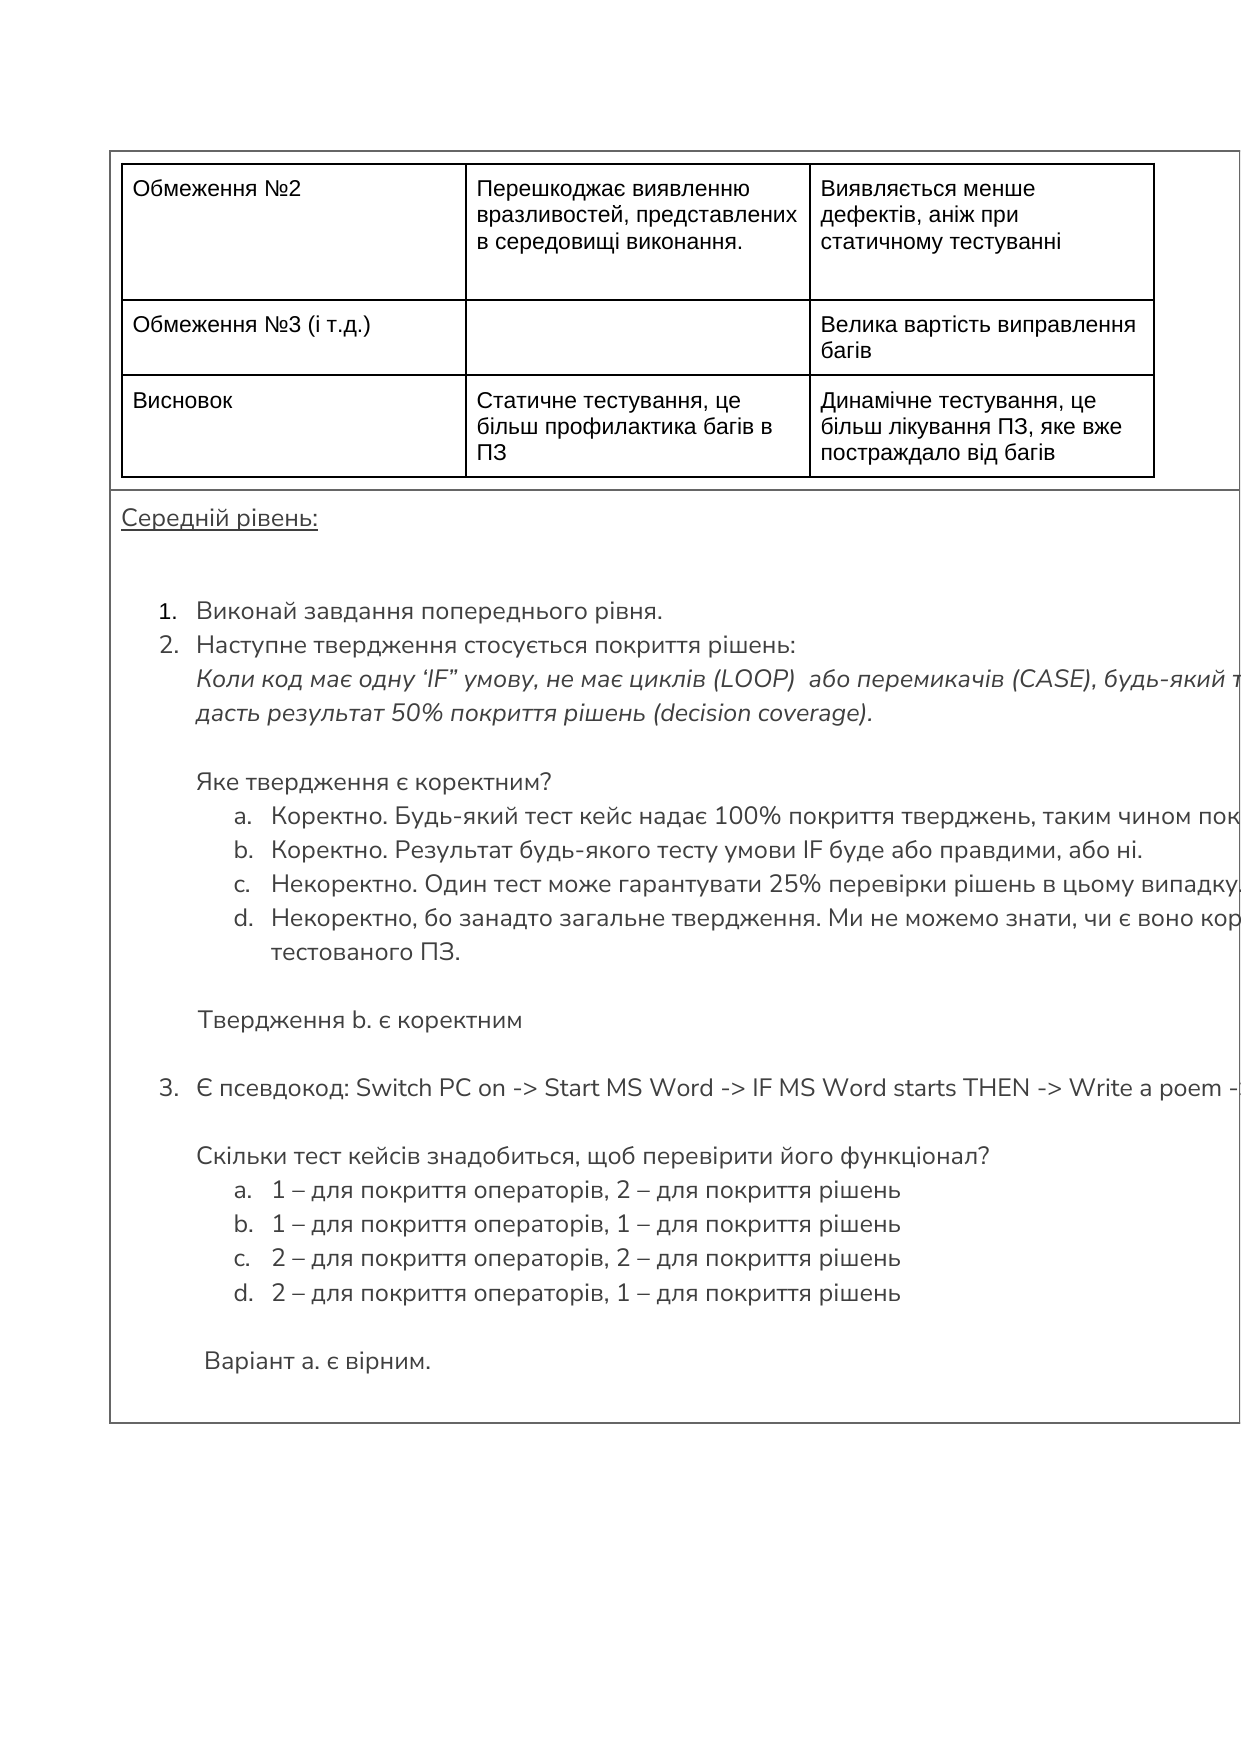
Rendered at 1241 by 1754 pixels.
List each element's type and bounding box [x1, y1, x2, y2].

table_header [111, 152, 1239, 489]
table_cell [111, 491, 1239, 1422]
